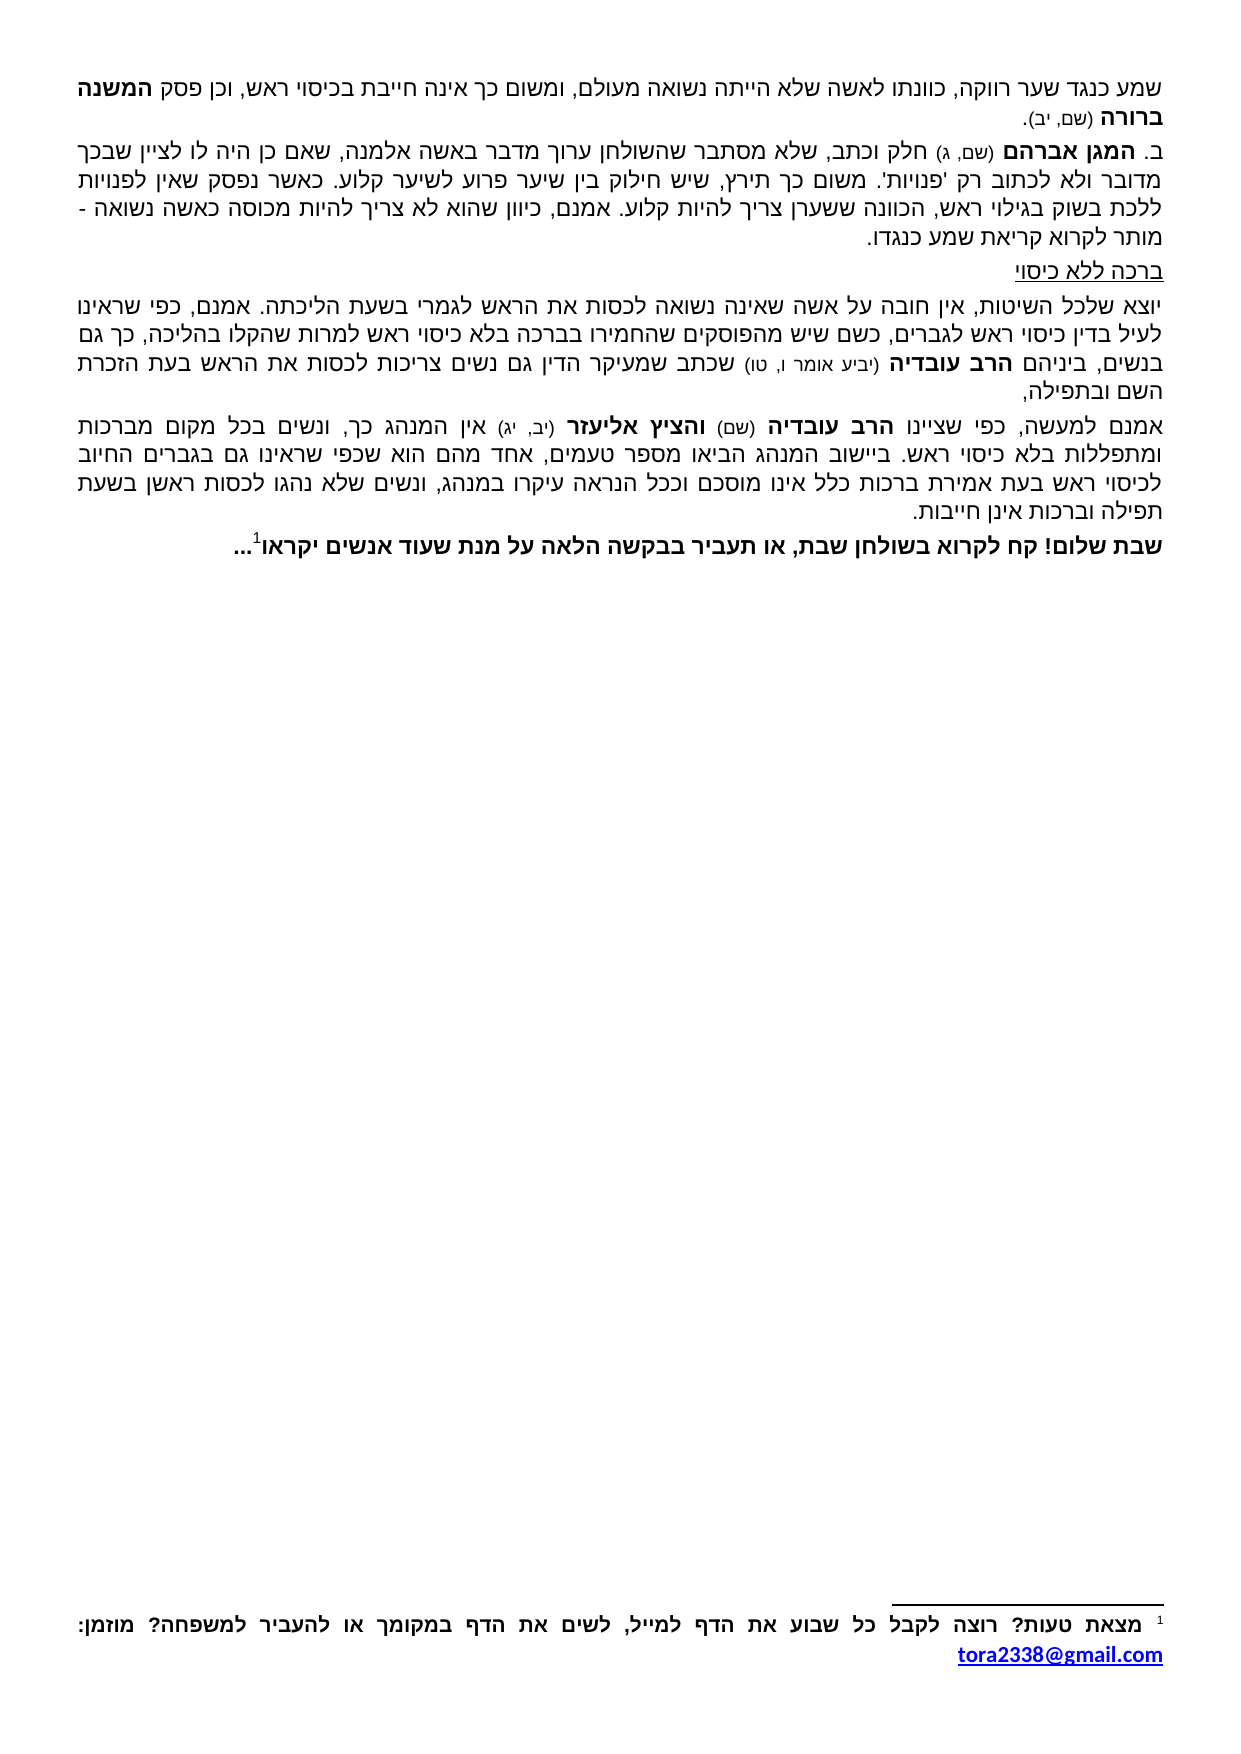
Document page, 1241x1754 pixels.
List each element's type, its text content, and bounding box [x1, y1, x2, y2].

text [77, 75, 1163, 130]
text שבת שלום! קח לקרוא בשולחן שבת, או תעביר בבקשה הלאה על מנת שעוד אנשים יקראו... [77, 529, 1163, 560]
text אמנם למעשה, כפי שציינו הרב עובדיה (שם) והציץ אליעזר (יב, יג) אין המנהג כך, ונשים בכל מקום מברכות ומתפללות בלא כיסוי ראש. ביישוב המנהג הביאו מספר טעמים, אחד מהם הוא שכפי שראינו גם בגברים החיוב לכיסוי ראש בעת אמירת ברכות כלל אינו מוסכם וככל הנראה עיקרו במנהג, ונשים שלא נהגו לכסות ראשן בשעת תפילה וברכות אינן חייבות. [77, 413, 1163, 524]
text ברכה ללא כיסוי [77, 258, 1163, 284]
text ב. המגן אברהם (שם, ג) חלק וכתב, שלא מסתבר שהשולחן ערוך מדבר באשה אלמנה, שאם כן היה לו לציין שבכך מדובר ולא לכתוב רק 'פנויות'. משום כך תירץ, שיש חילוק בין שיער פרוע לשיער קלוע. כאשר נפסק שאין לפנויות ללכת בשוק בגילוי ראש, הכוונה ששערן צריך להיות קלוע. אמנם, כיוון שהוא לא צריך להיות מכוסה כאשה נשואה - מותר לקרוא קריאת שמע כנגדו. [77, 138, 1163, 250]
text יוצא שלכל השיטות, אין חובה על אשה שאינה נשואה לכסות את הראש לגמרי בשעת הליכתה. אמנם, כפי שראינו לעיל בדין כיסוי ראש לגברים, כשם שיש מהפוסקים שהחמירו בברכה בלא כיסוי ראש למרות שהקלו בהליכה, כך גם בנשים, ביניהם הרב עובדיה (יביע אומר ו, טו) שכתב שמעיקר הדין גם נשים צריכות לכסות את הראש בעת הזכרת השם ובתפילה, [77, 293, 1163, 404]
